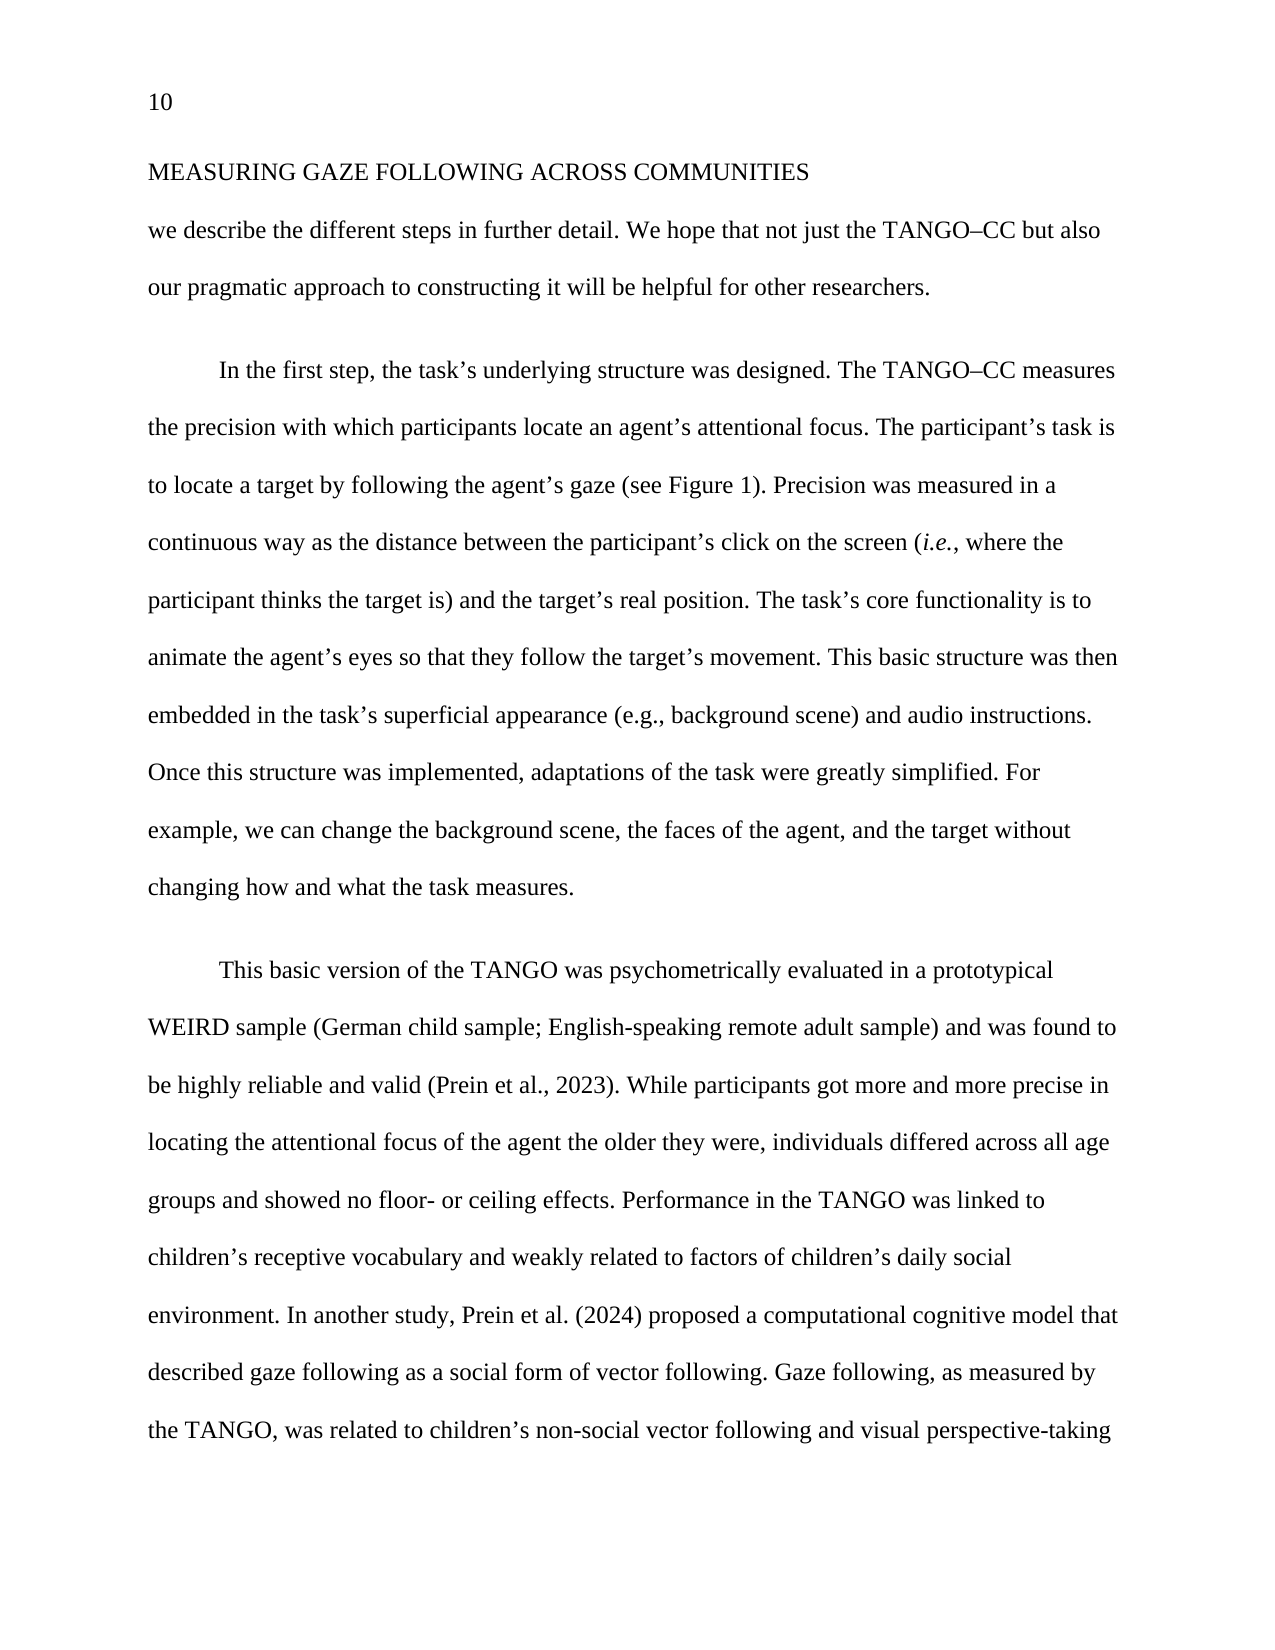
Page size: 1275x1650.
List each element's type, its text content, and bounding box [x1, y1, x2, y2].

text In the first step, the task’s underlying structure was designed. The TANGO–CC measures the precision with which participants locate an agent’s attentional focus. The participant’s task is to locate a target by following the agent’s gaze (see Figure 1). Precision was measured in a continuous way as the distance between the participant’s click on the screen (i.e., where the participant thinks the target is) and the target’s real position. The task’s core functionality is to animate the agent’s eyes so that they follow the target’s movement. This basic structure was then embedded in the task’s superficial appearance (e.g., background scene) and audio instructions. Once this structure was implemented, adaptations of the task were greatly simplified. For example, we can change the background scene, the faces of the agent, and the target without changing how and what the task measures. [148, 355, 1127, 901]
